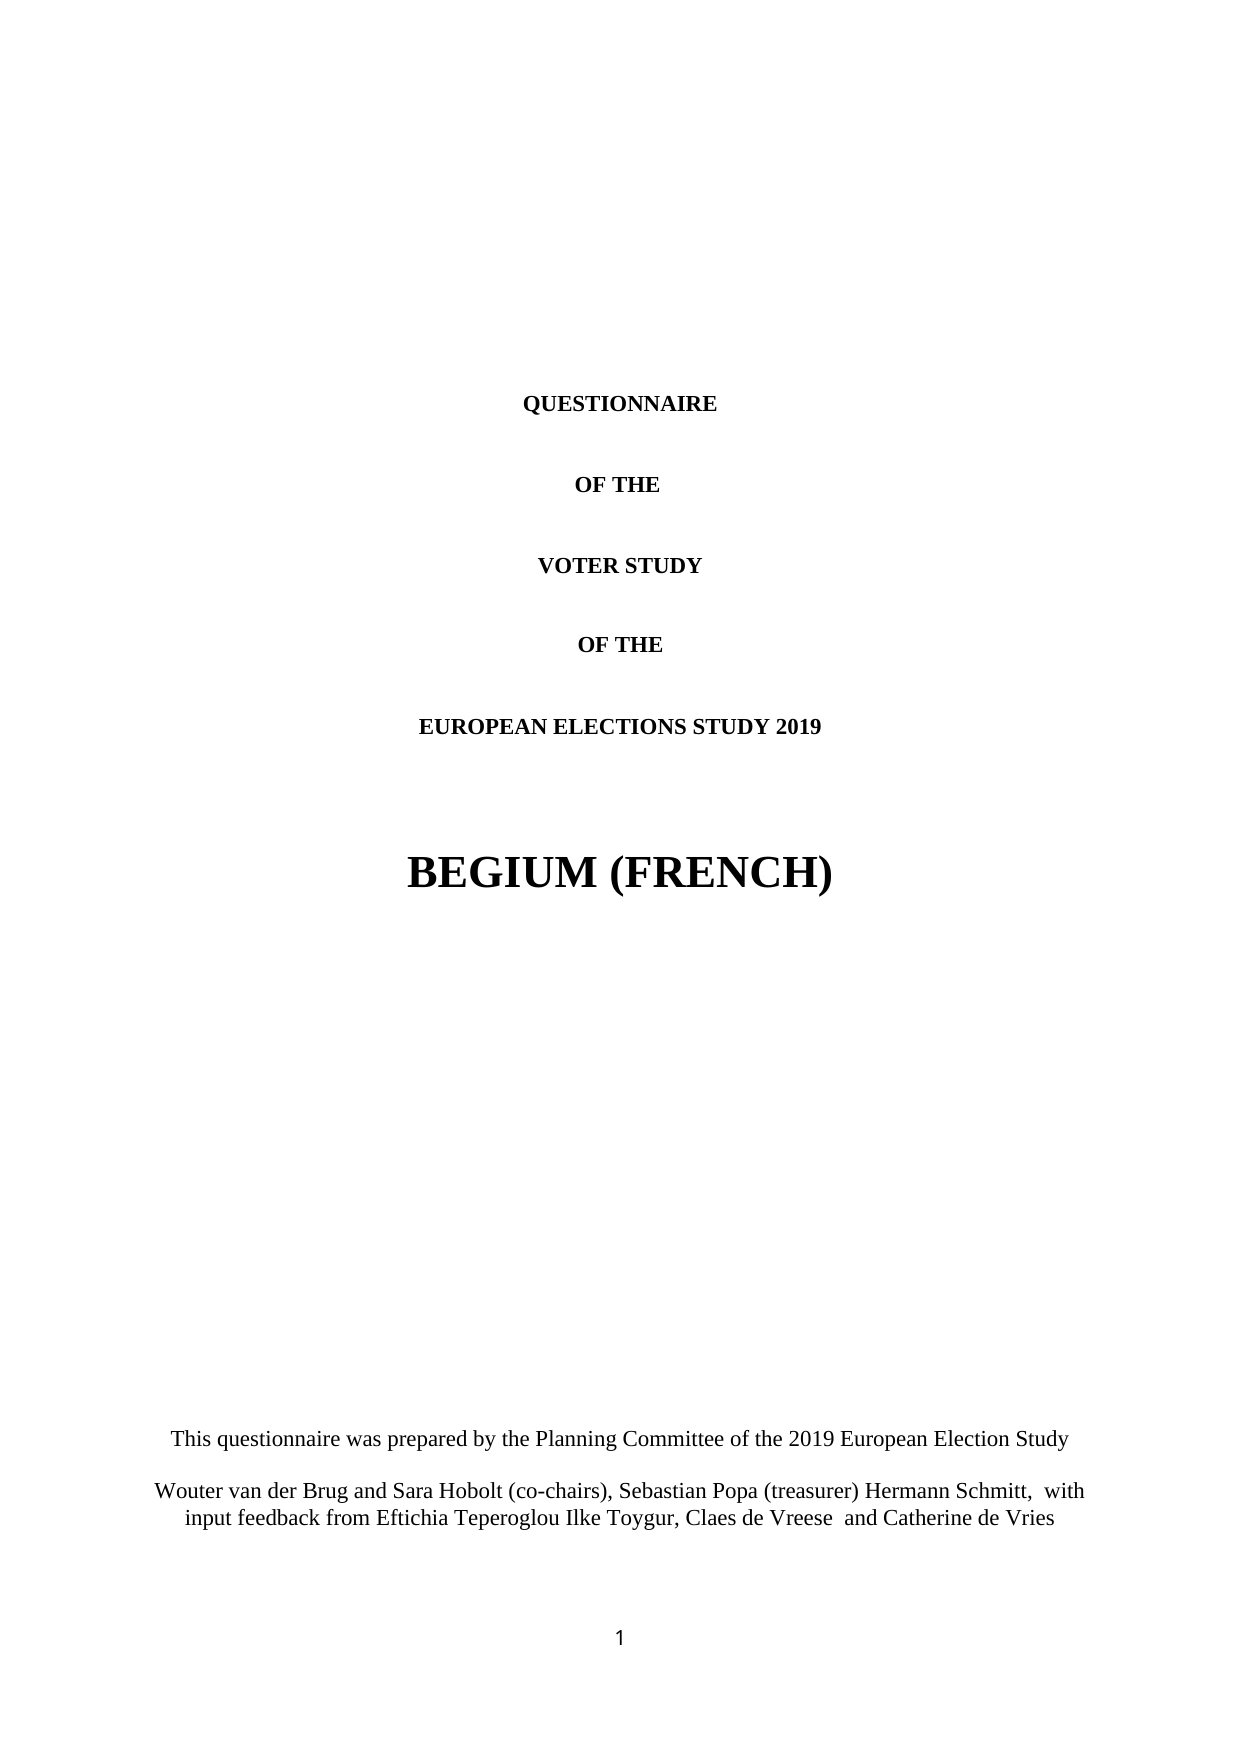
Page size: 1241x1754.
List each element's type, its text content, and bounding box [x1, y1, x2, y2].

text European Elections Study 2019 [148, 713, 1093, 739]
text Voter Study [148, 552, 1093, 579]
text Questionnaire [148, 389, 1093, 445]
text This questionnaire was prepared by the Planning Committee of the 2019 European Election Study [148, 1424, 1093, 1451]
text Wouter van der Brug and Sara Hobolt (co-chairs), Sebastian Popa (treasurer) Hermann Schmitt, with input feedback from Eftichia Teperoglou Ilke Toygur, Claes de Vreese and Catherine de Vries [148, 1477, 1093, 1530]
text OF THE [148, 471, 1093, 526]
text of the [148, 632, 1093, 687]
text Begium (French) [148, 845, 1093, 897]
